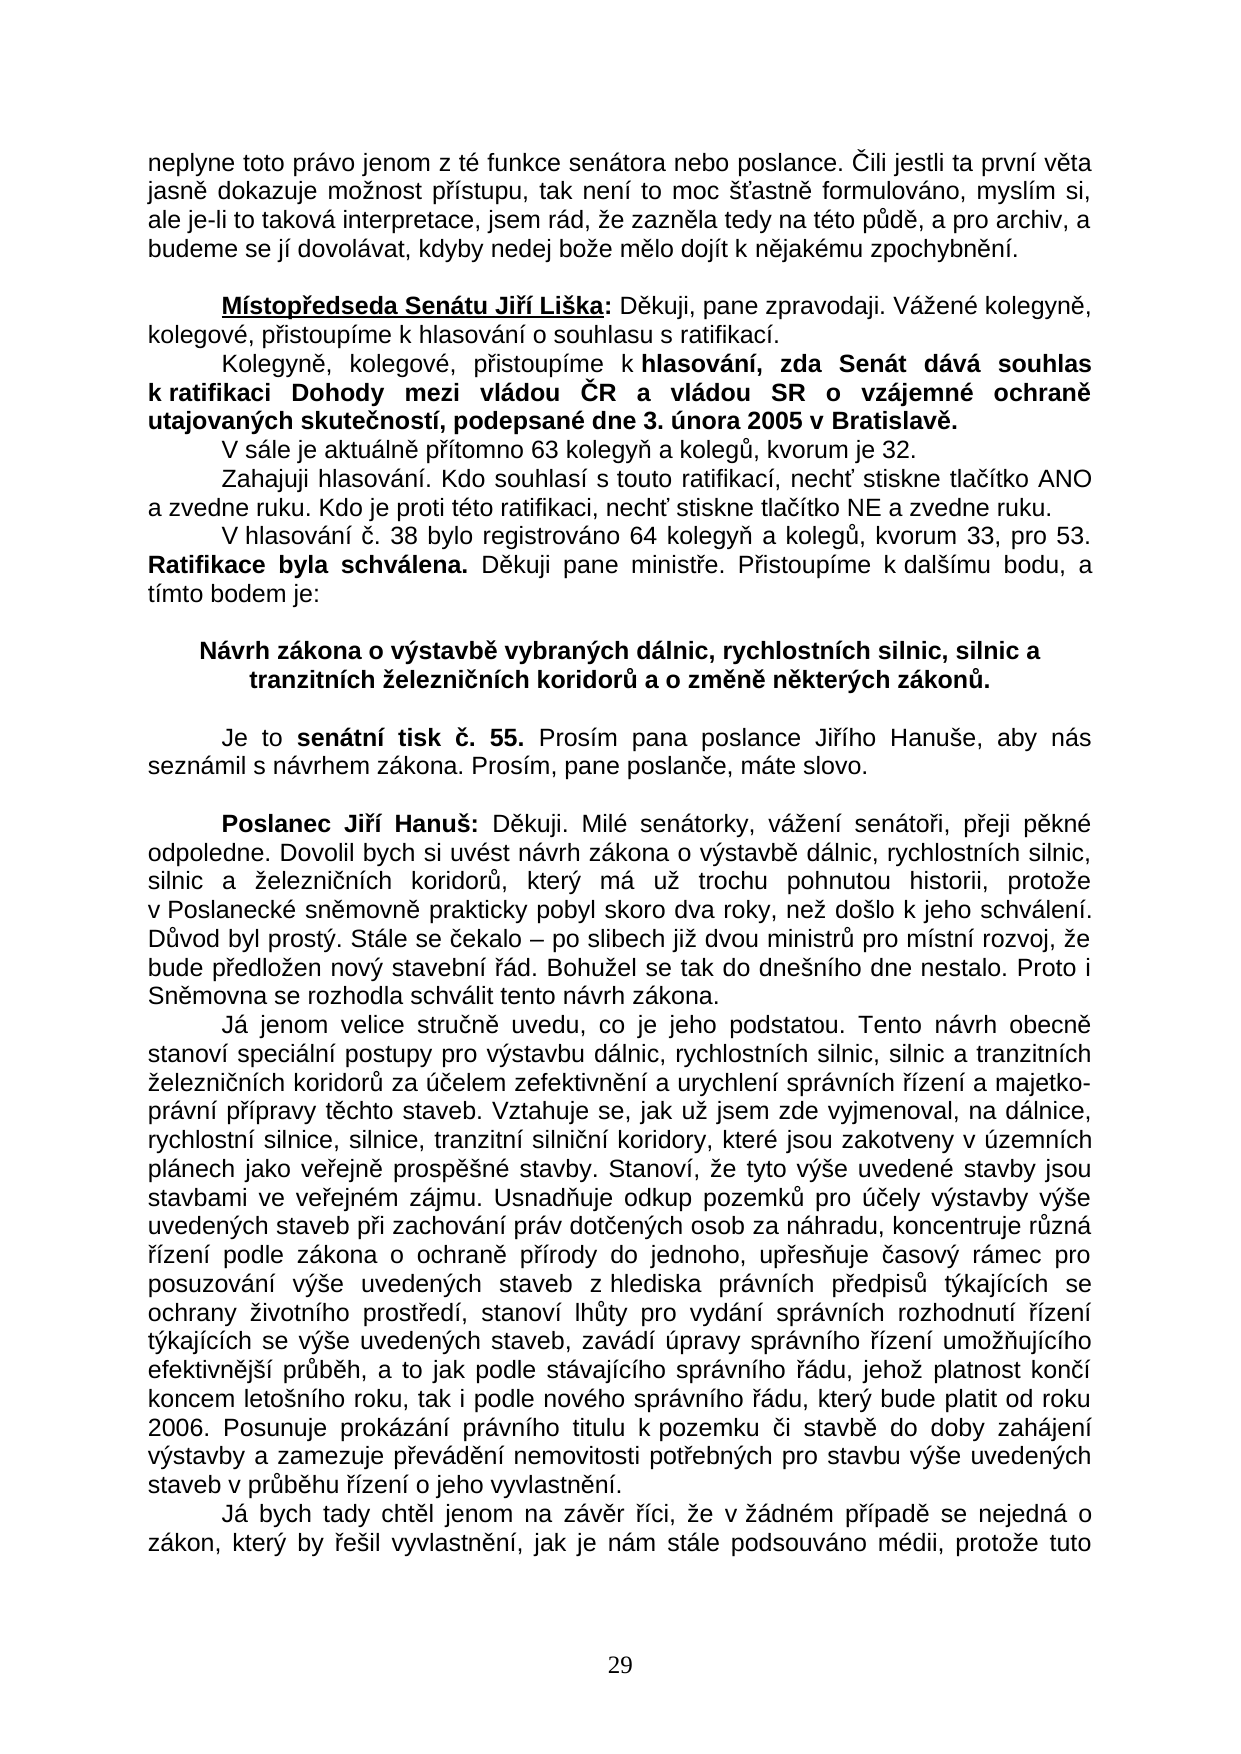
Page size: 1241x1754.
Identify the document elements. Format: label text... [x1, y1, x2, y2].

text Zahajuji hlasování. Kdo souhlasí s touto ratifikací, nechť stiskne tlačítko ANO a zvedne ruku. Kdo je proti této ratifikaci, nechť stiskne tlačítko NE a zvedne ruku. [148, 464, 1093, 521]
text V sále je aktuálně přítomno 63 kolegyň a kolegů, kvorum je 32. [148, 435, 1093, 464]
text V hlasování č. 38 bylo registrováno 64 kolegyň a kolegů, kvorum 33, pro 53. Ratifikace byla schválena. Děkuji pane ministře. Přistoupíme k dalšímu bodu, a tímto bodem je: [148, 521, 1093, 608]
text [148, 148, 1093, 263]
text Je to senátní tisk č. 55. Prosím pana poslance Jiřího Hanuše, aby nás seznámil s návrhem zákona. Prosím, pane poslanče, máte slovo. [148, 723, 1093, 780]
text Návrh zákona o výstavbě vybraných dálnic, rychlostních silnic, silnic a tranzitních železničních koridorů a o změně některých zákonů. [148, 636, 1093, 694]
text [148, 1499, 1093, 1556]
text Poslanec Jiří Hanuš: Děkuji. Milé senátorky, vážení senátoři, přeji pěkné odpoledne. Dovolil bych si uvést návrh zákona o výstavbě dálnic, rychlostních silnic, silnic a železničních koridorů, který má už trochu pohnutou historii, protože v Poslanecké sněmovně prakticky pobyl skoro dva roky, než došlo k jeho schválení. Důvod byl prostý. Stále se čekalo – po slibech již dvou ministrů pro místní rozvoj, že bude předložen nový stavební řád. Bohužel se tak do dnešního dne nestalo. Proto i Sněmovna se rozhodla schválit tento návrh zákona. [148, 809, 1093, 1010]
text Kolegyně, kolegové, přistoupíme k hlasování, zda Senát dává souhlas k ratifikaci Dohody mezi vládou ČR a vládou SR o vzájemné ochraně utajovaných skutečností, podepsané dne 3. února 2005 v Bratislavě. [148, 349, 1093, 435]
text Místopředseda Senátu Jiří Liška: Děkuji, pane zpravodaji. Vážené kolegyně, kolegové, přistoupíme k hlasování o souhlasu s ratifikací. [148, 291, 1093, 349]
text Já jenom velice stručně uvedu, co je jeho podstatou. Tento návrh obecně stanoví speciální postupy pro výstavbu dálnic, rychlostních silnic, silnic a tranzitních železničních koridorů za účelem zefektivnění a urychlení správních řízení a majetko-právní přípravy těchto staveb. Vztahuje se, jak už jsem zde vyjmenoval, na dálnice, rychlostní silnice, silnice, tranzitní silniční koridory, které jsou zakotveny v územních plánech jako veřejně prospěšné stavby. Stanoví, že tyto výše uvedené stavby jsou stavbami ve veřejném zájmu. Usnadňuje odkup pozemků pro účely výstavby výše uvedených staveb při zachování práv dotčených osob za náhradu, koncentruje různá řízení podle zákona o ochraně přírody do jednoho, upřesňuje časový rámec pro posuzování výše uvedených staveb z hlediska právních předpisů týkajících se ochrany životního prostředí, stanoví lhůty pro vydání správních rozhodnutí řízení týkajících se výše uvedených staveb, zavádí úpravy správního řízení umožňujícího efektivnější průběh, a to jak podle stávajícího správního řádu, jehož platnost končí koncem letošního roku, tak i podle nového správního řádu, který bude platit od roku 2006. Posunuje prokázání právního titulu k pozemku či stavbě do doby zahájení výstavby a zamezuje převádění nemovitosti potřebných pro stavbu výše uvedených staveb v průběhu řízení o jeho vyvlastnění. [148, 1010, 1093, 1499]
